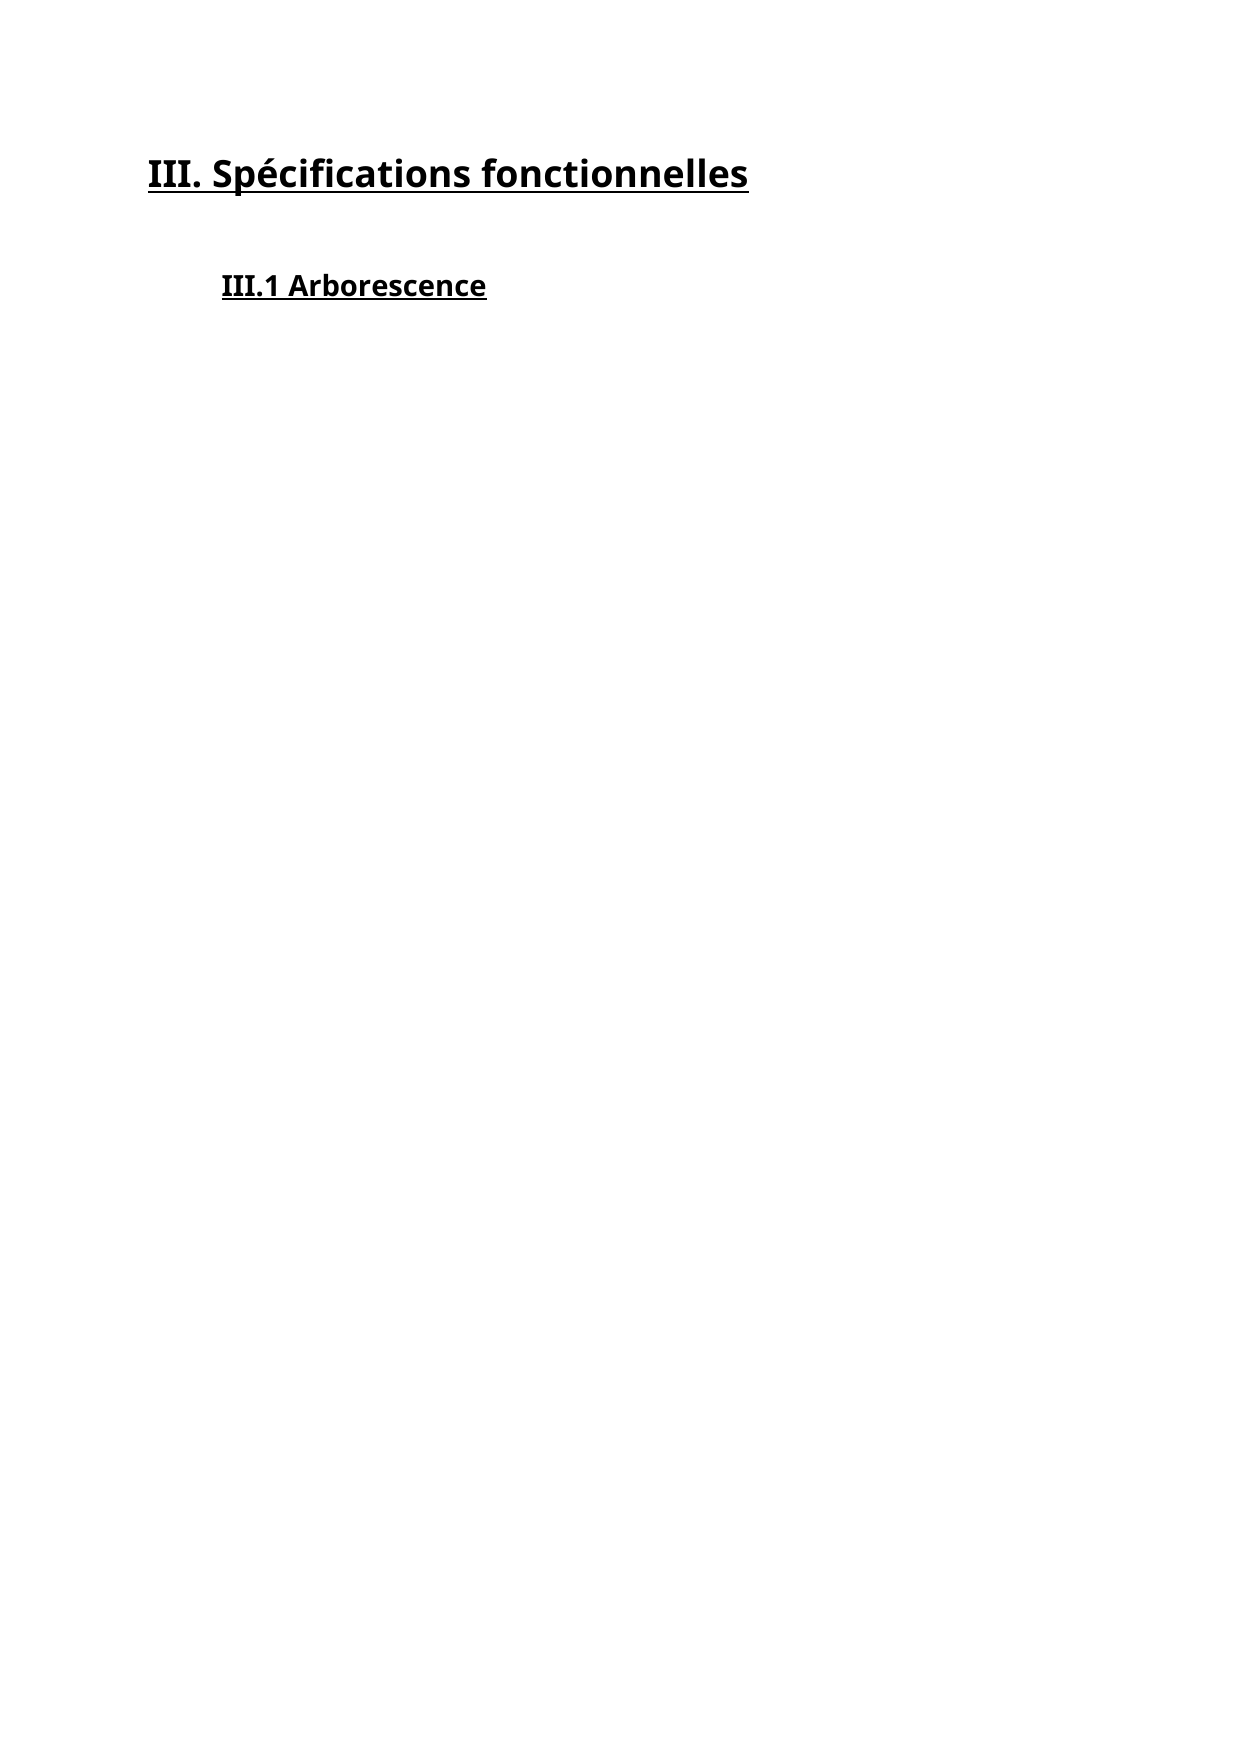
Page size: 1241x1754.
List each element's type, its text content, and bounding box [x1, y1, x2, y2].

text III.1 Arborescence [148, 265, 1093, 304]
text III. Spécifications fonctionnelles [148, 148, 1093, 199]
